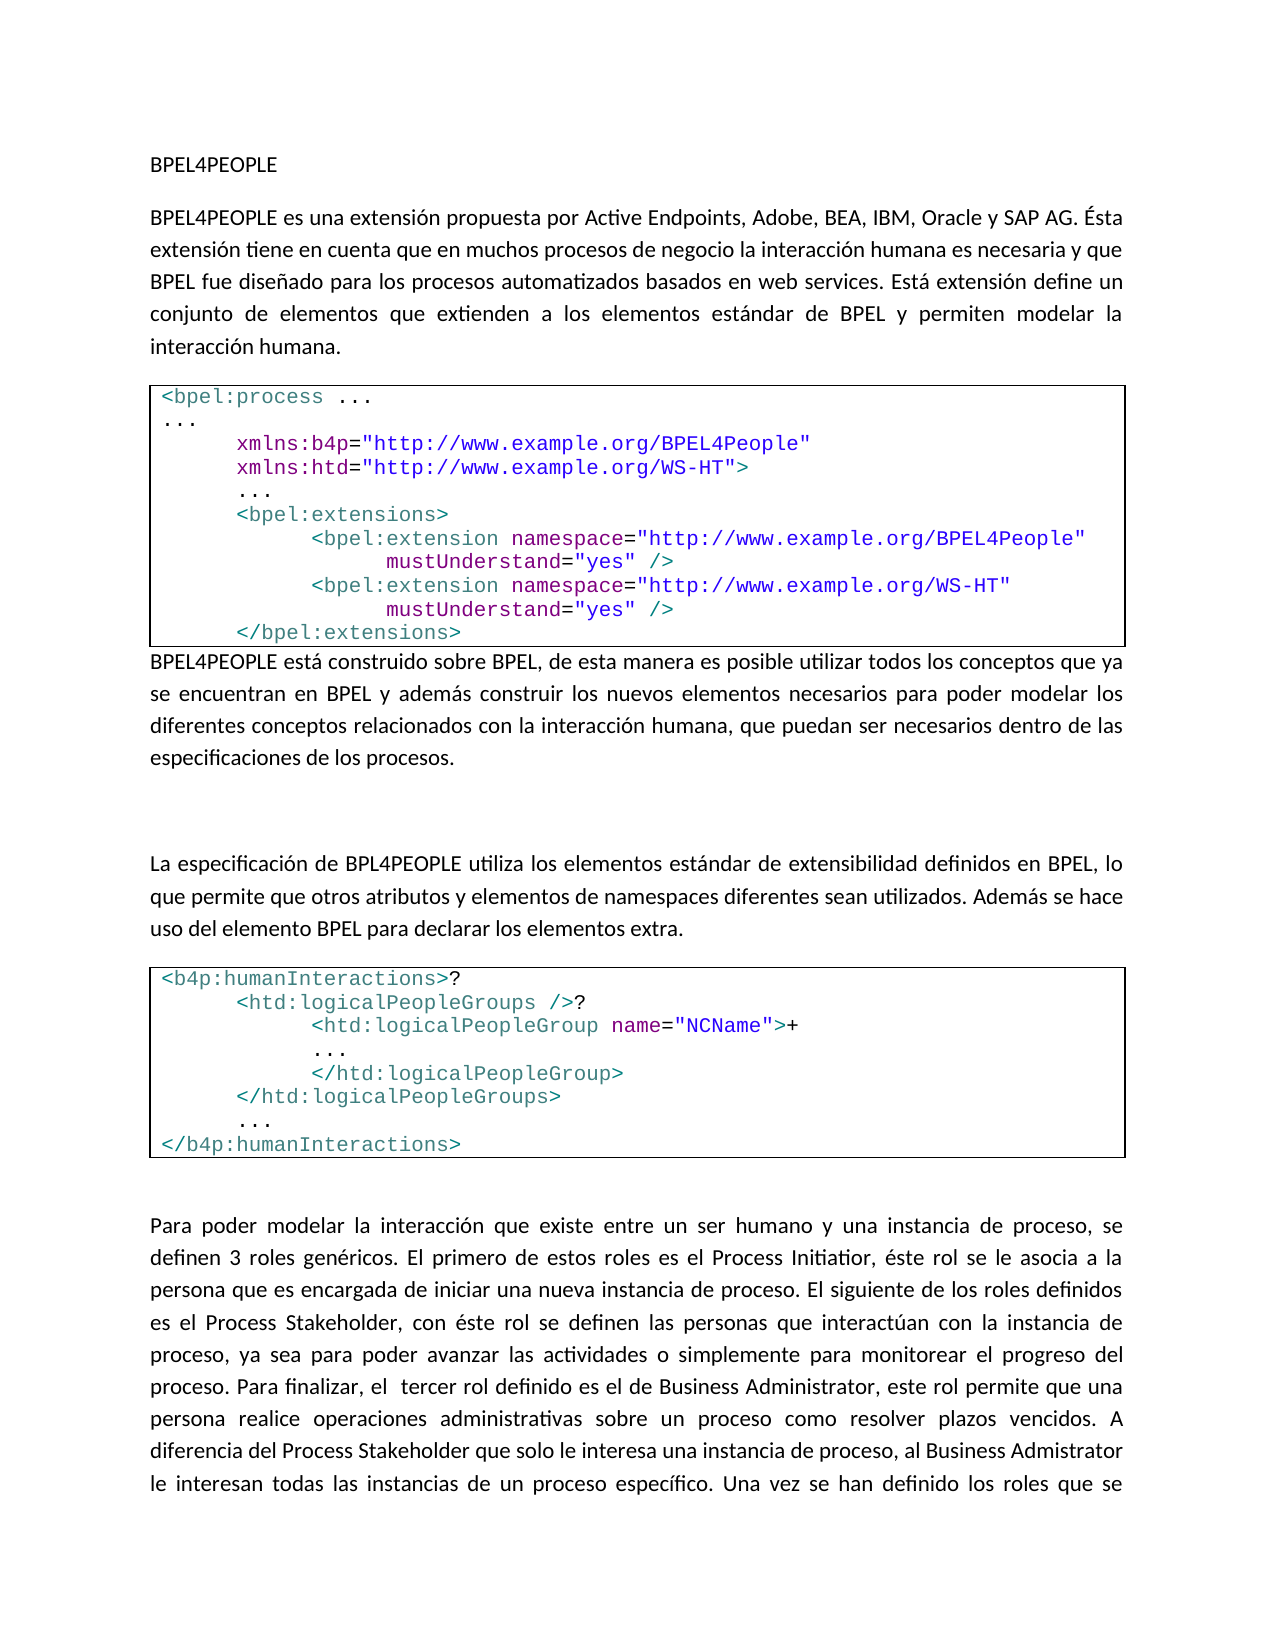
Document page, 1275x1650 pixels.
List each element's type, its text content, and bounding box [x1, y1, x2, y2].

text BPEL4PEOPLE es una extensión propuesta por Active Endpoints, Adobe, BEA, IBM, Oracle y SAP AG. Ésta extensión tiene en cuenta que en muchos procesos de negocio la interacción humana es necesaria y que BPEL fue diseñado para los procesos automatizados basados en web services. Está extensión define un conjunto de elementos que extienden a los elementos estándar de BPEL y permiten modelar la interacción humana. [150, 203, 1125, 360]
text BPEL4PEOPLE [150, 150, 1125, 178]
text La especificación de BPL4PEOPLE utiliza los elementos estándar de extensibilidad definidos en BPEL, lo que permite que otros atributos y elementos de namespaces diferentes sean utilizados. Además se hace uso del elemento BPEL para declarar los elementos extra. [150, 849, 1125, 942]
text BPEL4PEOPLE está construido sobre BPEL, de esta manera es posible utilizar todos los conceptos que ya se encuentran en BPEL y además construir los nuevos elementos necesarios para poder modelar los diferentes conceptos relacionados con la interacción humana, que puedan ser necesarios dentro de las especificaciones de los procesos. [150, 647, 1125, 772]
table_header <b4p:humanInteractions>? <htd:logicalPeopleGroups />? <htd:logicalPeopleGroup name="NCName">+ ... </htd:logicalPeopleGroup> </htd:logicalPeopleGroups> ... </b4p:humanInteractions> [151, 968, 1124, 1157]
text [150, 1211, 1125, 1497]
table_header <bpel:process ... ... xmlns:b4p="http://www.example.org/BPEL4People" xmlns:htd="http://www.example.org/WS-HT"> ... <bpel:extensions> <bpel:extension namespace="http://www.example.org/BPEL4People" mustUnderstand="yes" /> <bpel:extension namespace="http://www.example.org/WS-HT" mustUnderstand="yes" /> </bpel:extensions> [151, 386, 1124, 646]
